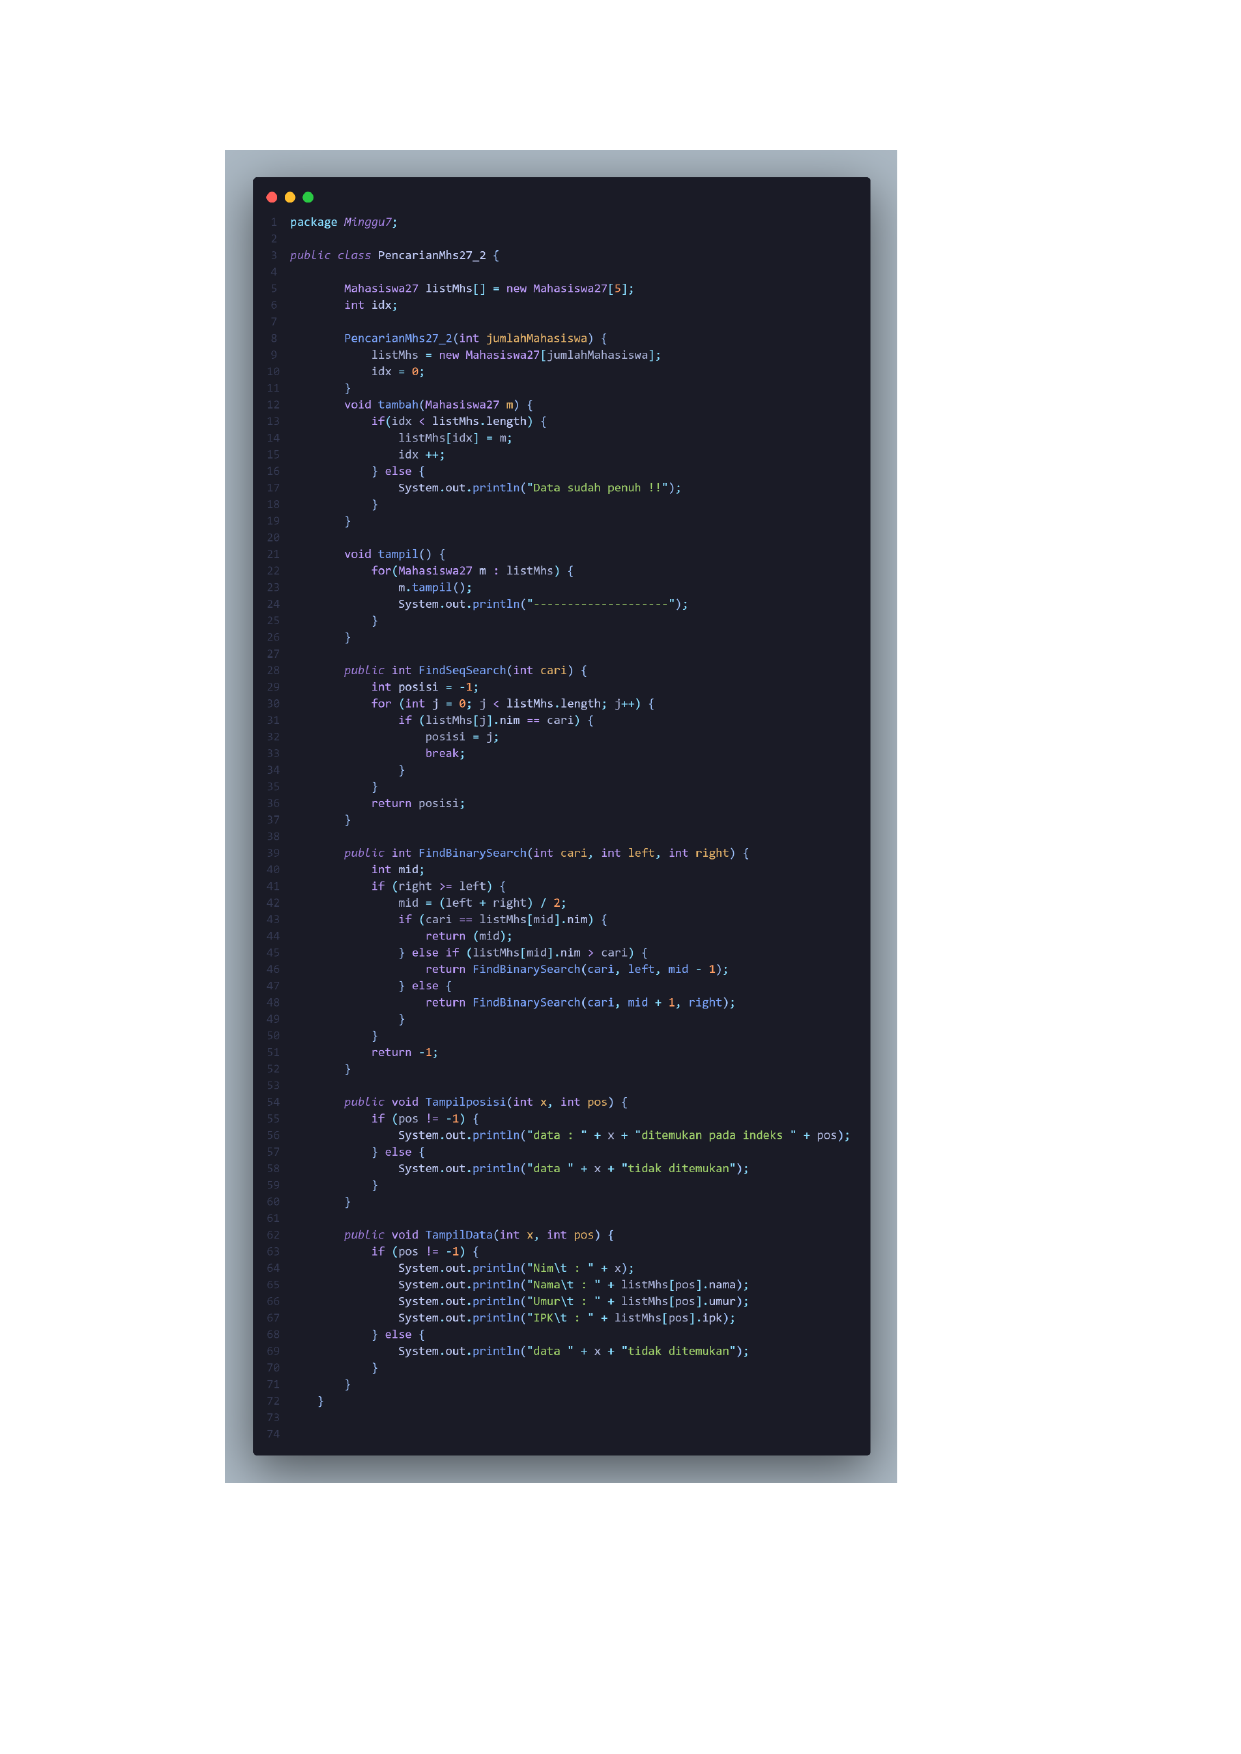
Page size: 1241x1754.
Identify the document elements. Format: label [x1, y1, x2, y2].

picture [225, 150, 898, 1483]
